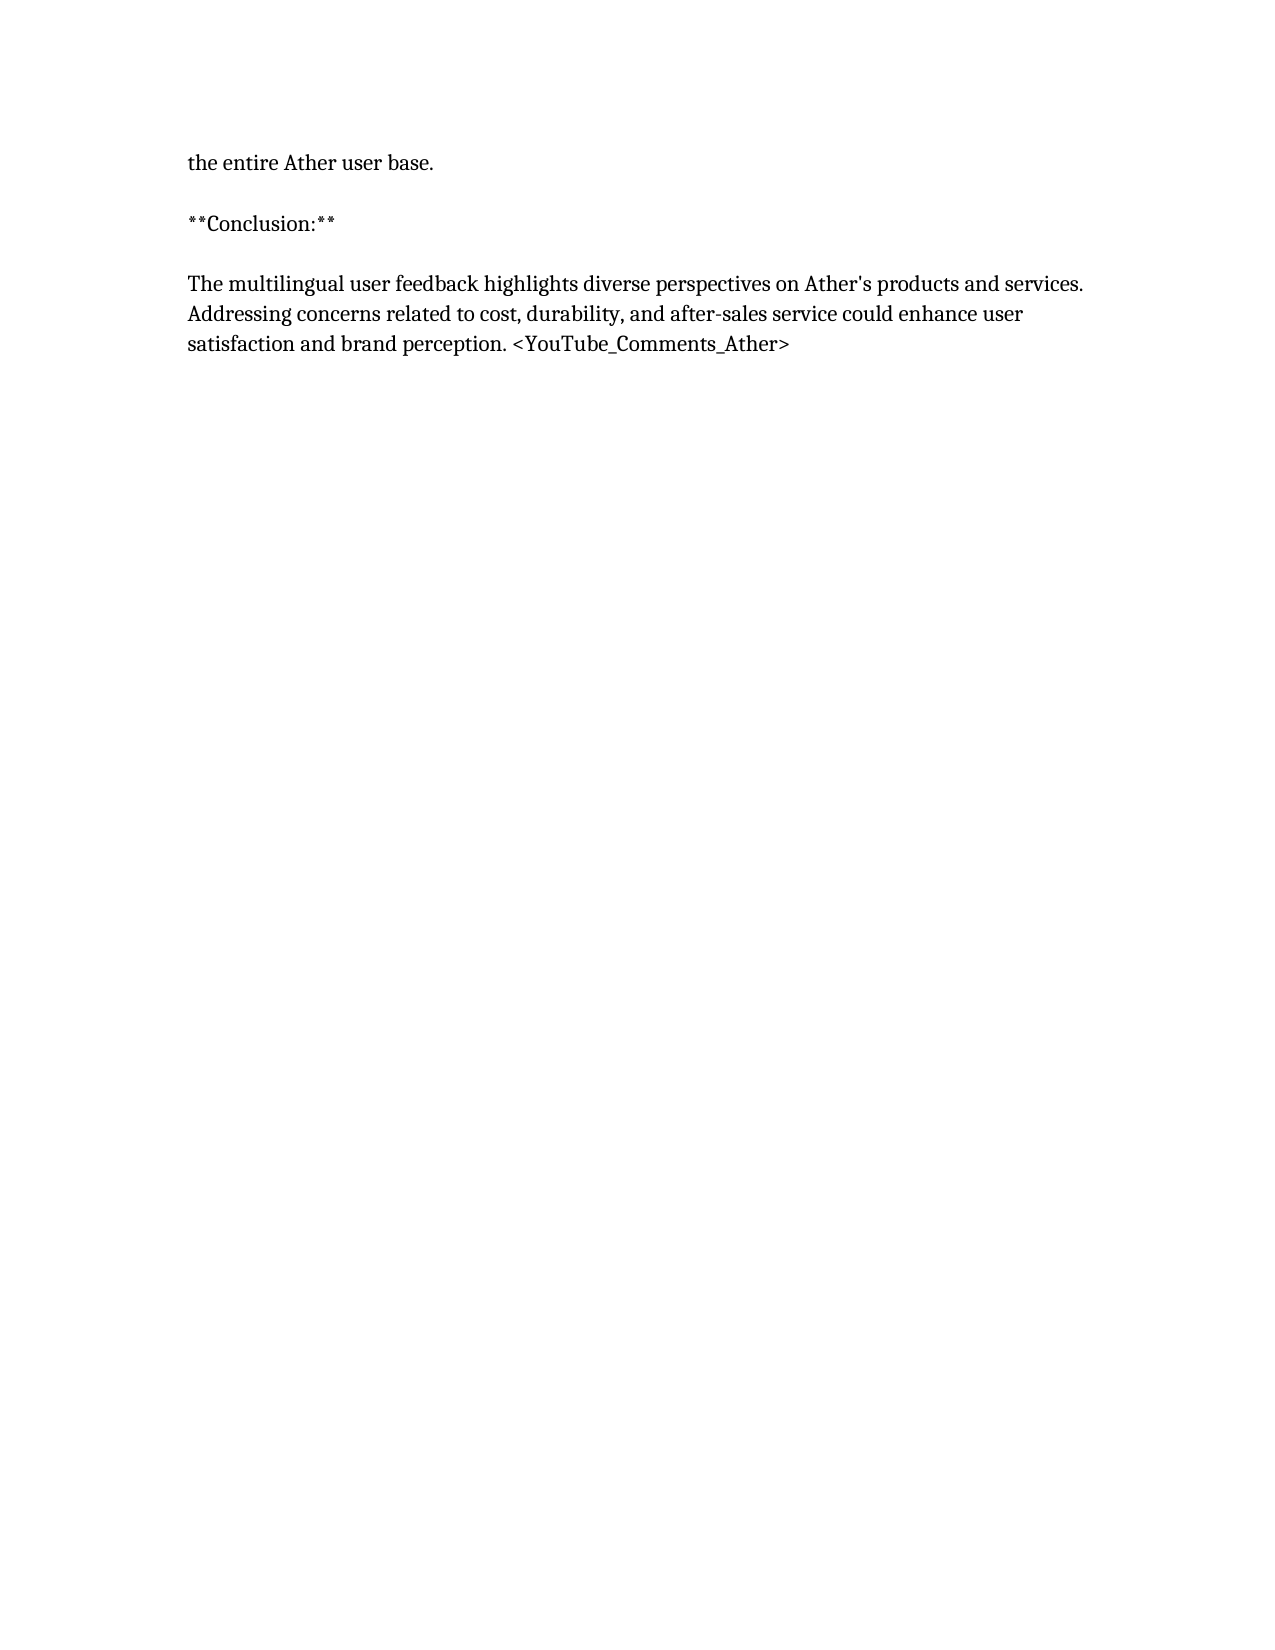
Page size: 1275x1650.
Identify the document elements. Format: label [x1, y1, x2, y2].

text [187, 150, 1087, 388]
